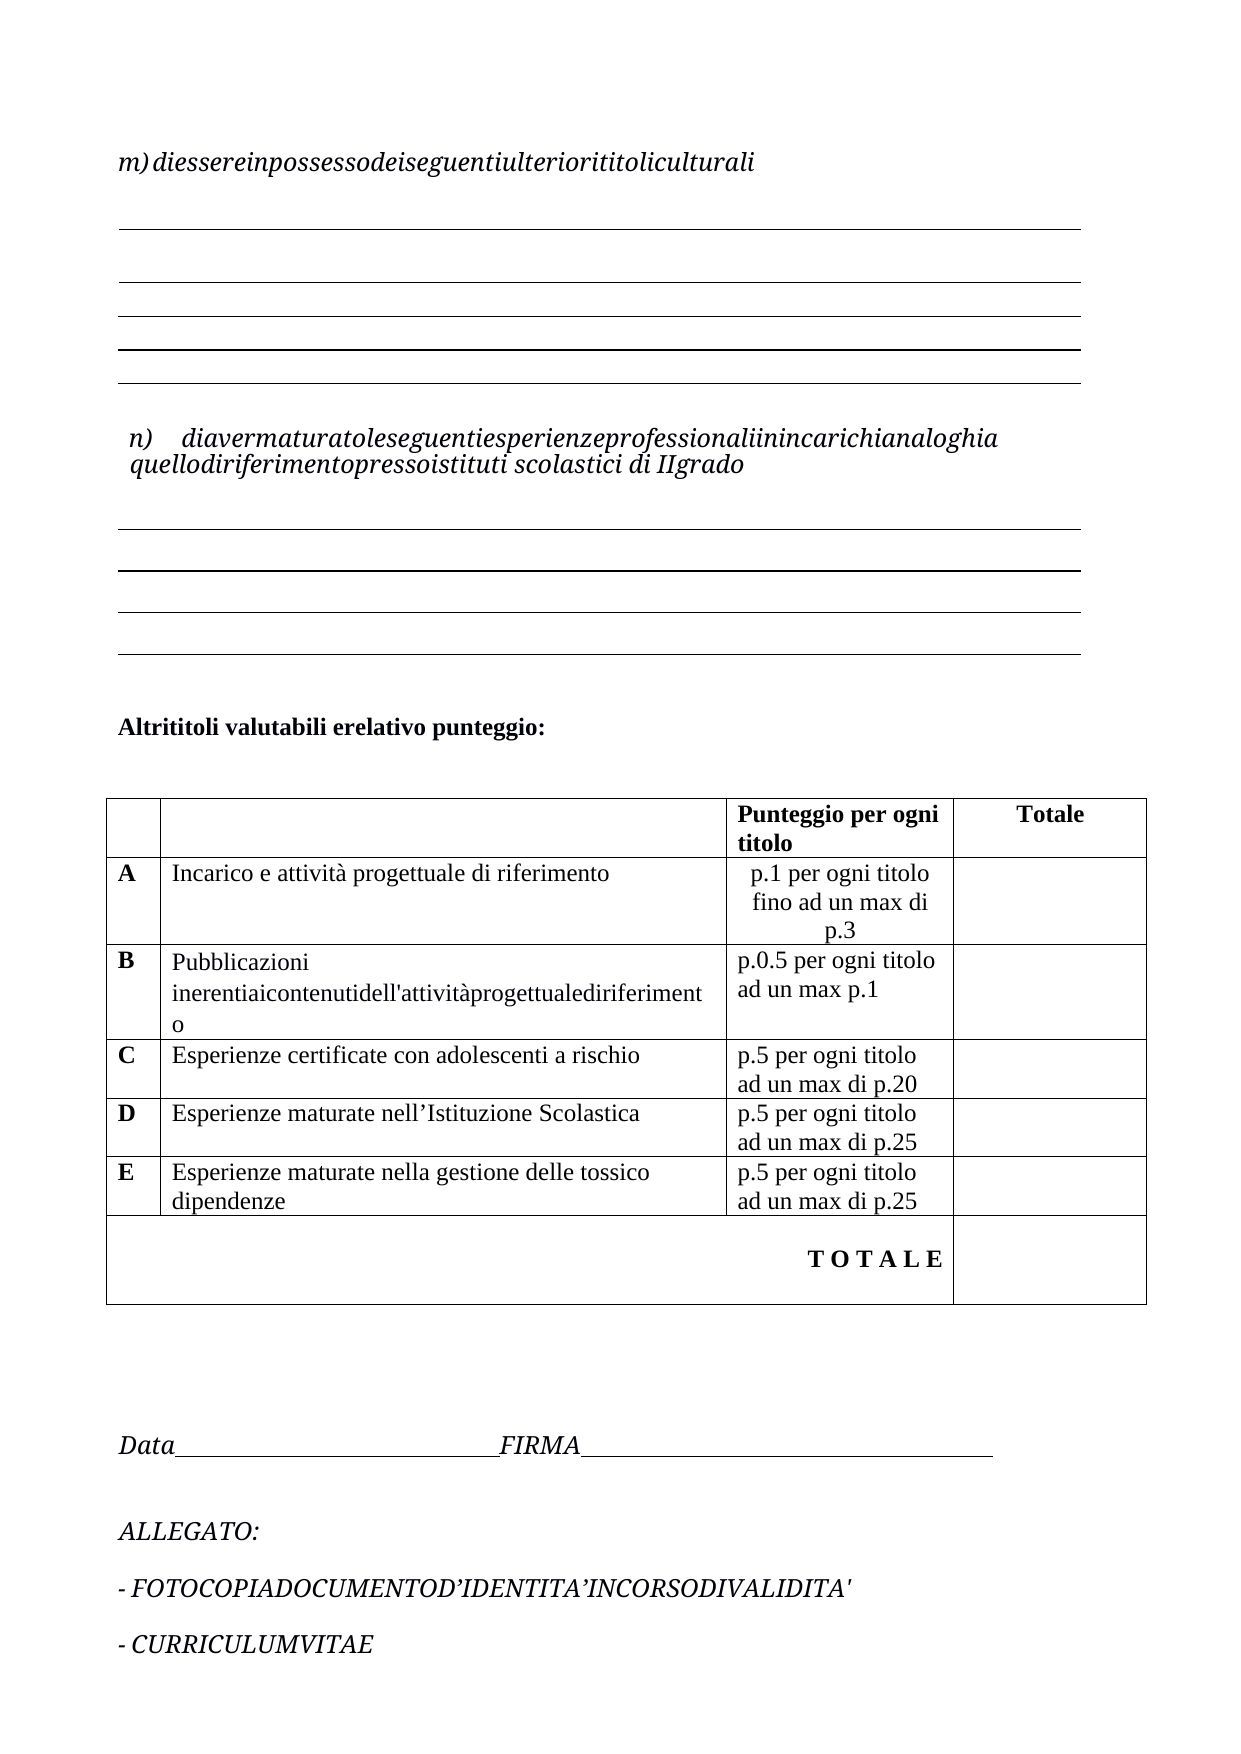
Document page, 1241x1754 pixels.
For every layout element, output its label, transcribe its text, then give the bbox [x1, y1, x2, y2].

table_cell [954, 1040, 1146, 1097]
table_cell Esperienze maturate nella gestione delle tossico dipendenze [161, 1157, 726, 1214]
table_cell [954, 1099, 1146, 1156]
list FOTOCOPIADOCUMENTOD’IDENTITA’INCORSODIVALIDITA' [118, 1571, 1136, 1604]
table_cell B [107, 945, 160, 1039]
table_cell [954, 1216, 1146, 1304]
table_cell p.1 per ogni titolo fino ad un max di p.3 [727, 858, 953, 944]
list diessereinpossessodeiseguentiulteriorititoliculturali [118, 144, 1136, 178]
table_cell T O T A L E [107, 1216, 953, 1304]
table_cell Pubblicazioni inerentiaicontenutidell'attivitàprogettualediriferimento [161, 945, 726, 1039]
table_header Totale [954, 799, 1146, 857]
text ALLEGATO: [119, 1514, 1136, 1548]
table_cell p.5 per ogni titolo ad un max di p.20 [727, 1040, 953, 1097]
list diavermaturatoleseguentiesperienzeprofessionaliinincarichianaloghiaquellodiriferimentopressoistituti scolastici di IIgrado [129, 424, 1011, 481]
table_cell Incarico e attività progettuale di riferimento [161, 858, 726, 944]
table_cell [954, 858, 1146, 944]
table_header Punteggio per ogni titolo [727, 799, 953, 857]
table_cell p.0.5 per ogni titolo ad un max p.1 [727, 945, 953, 1039]
table_cell [954, 1157, 1146, 1214]
table_cell [954, 945, 1146, 1039]
subtitle Altrititoli valutabili erelativo punteggio: [118, 712, 1136, 741]
table_cell A [107, 858, 160, 944]
table_cell E [107, 1157, 160, 1214]
table_cell p.5 per ogni titolo ad un max di p.25 [727, 1157, 953, 1214]
list CURRICULUMVITAE [118, 1627, 1136, 1661]
table_cell C [107, 1040, 160, 1097]
table_cell Esperienze certificate con adolescenti a rischio [161, 1040, 726, 1097]
table_cell p.5 per ogni titolo ad un max di p.25 [727, 1099, 953, 1156]
table_header [161, 799, 726, 857]
table_cell Esperienze maturate nell’Istituzione Scolastica [161, 1099, 726, 1156]
table_cell D [107, 1099, 160, 1156]
table_header [107, 799, 160, 857]
text Data FIRMA [119, 1427, 1136, 1462]
